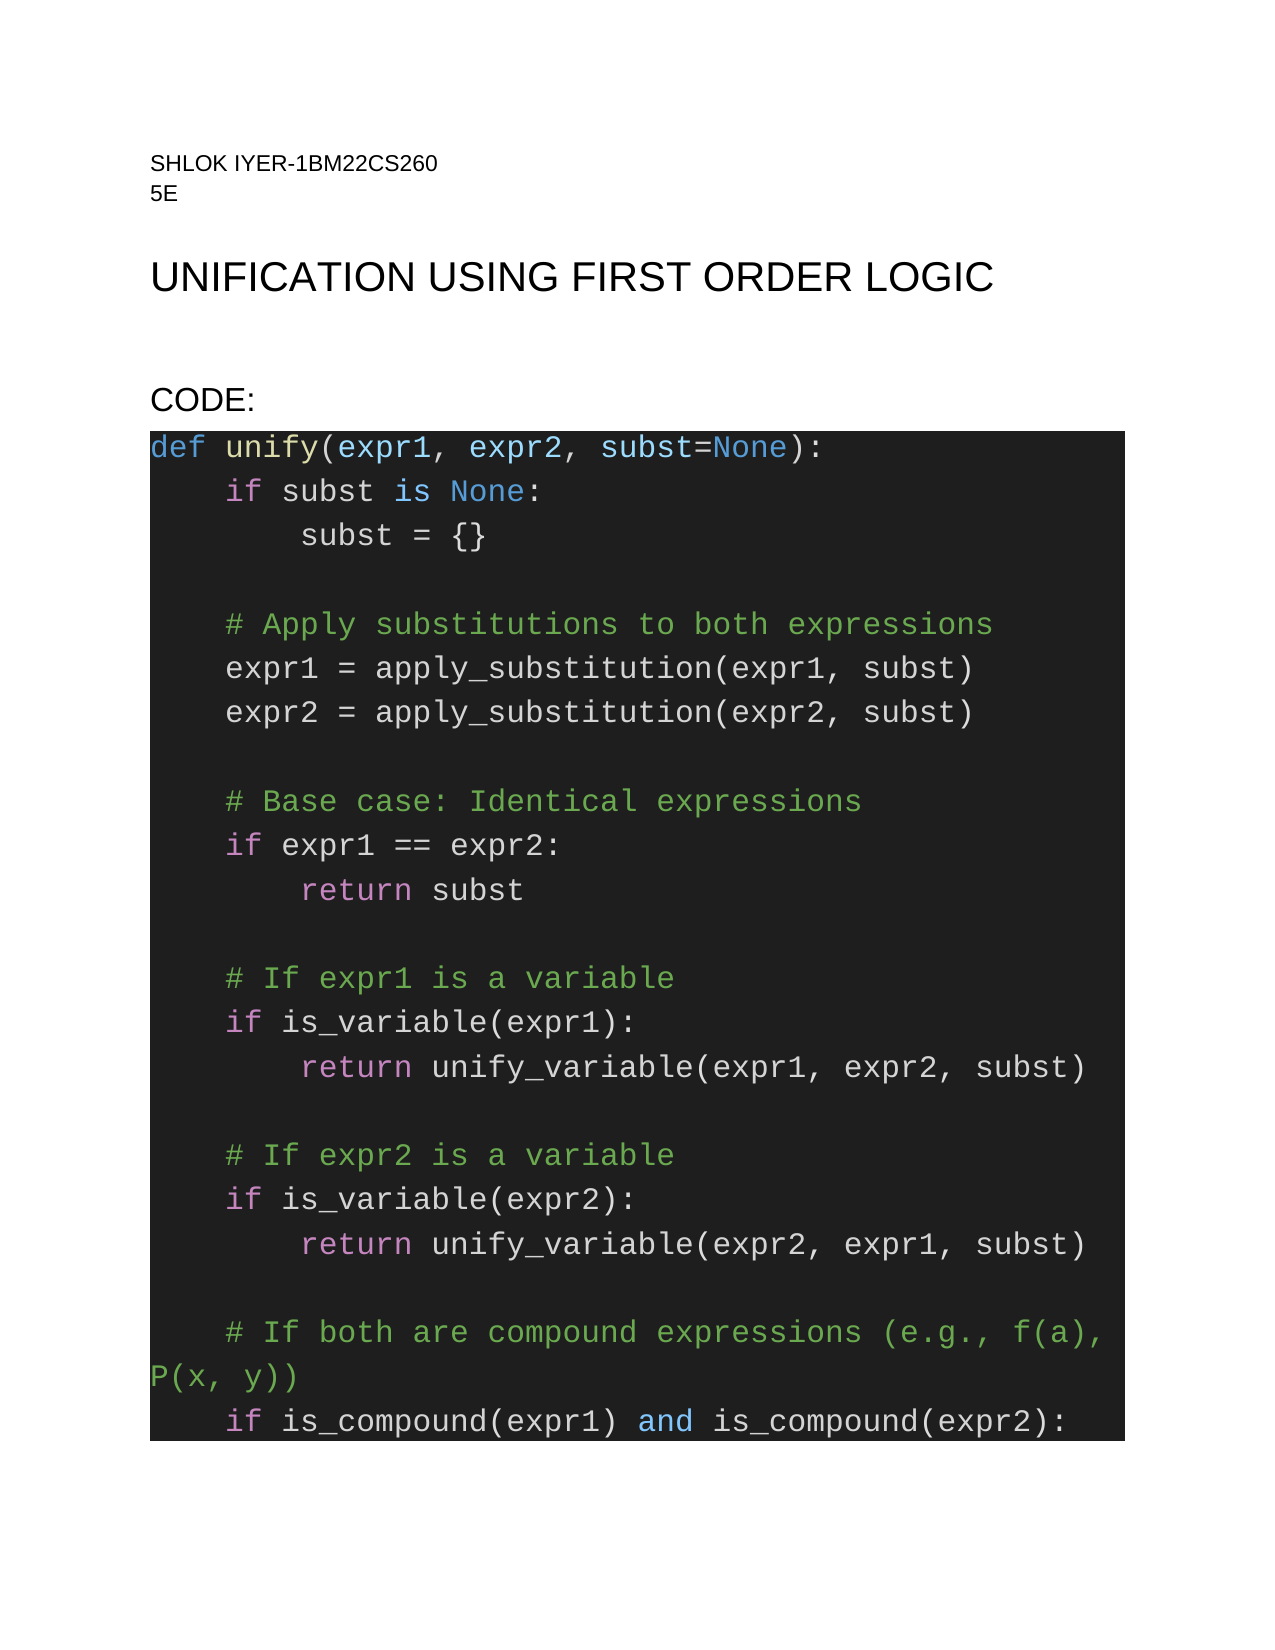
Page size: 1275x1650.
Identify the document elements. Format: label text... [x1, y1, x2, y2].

text return subst [150, 874, 1125, 909]
text if is_variable(expr1): [150, 1007, 1125, 1042]
text if subst is None: [150, 475, 1125, 511]
text # If expr2 is a variable [150, 1139, 1125, 1175]
subtitle CODE: [150, 380, 1125, 419]
subtitle UNIFICATION USING FIRST ORDER LOGIC [150, 252, 1125, 300]
text if is_compound(expr1) and is_compound(expr2): [150, 1405, 1125, 1441]
text SHLOK IYER-1BM22CS260 [150, 150, 1125, 176]
text return unify_variable(expr1, expr2, subst) [150, 1051, 1125, 1086]
text # Base case: Identical expressions [150, 785, 1125, 821]
text # If both are compound expressions (e.g., f(a), P(x, y)) [150, 1317, 1125, 1396]
text def unify(expr1, expr2, subst=None): [150, 431, 1125, 467]
text if is_variable(expr2): [150, 1184, 1125, 1219]
text subst = {} [150, 520, 1125, 555]
text # If expr1 is a variable [150, 962, 1125, 998]
text if expr1 == expr2: [150, 829, 1125, 865]
text 5E [150, 180, 1125, 207]
text expr1 = apply_substitution(expr1, subst) [150, 652, 1125, 688]
text expr2 = apply_substitution(expr2, subst) [150, 697, 1125, 732]
text # Apply substitutions to both expressions [150, 608, 1125, 644]
text return unify_variable(expr2, expr1, subst) [150, 1228, 1125, 1263]
